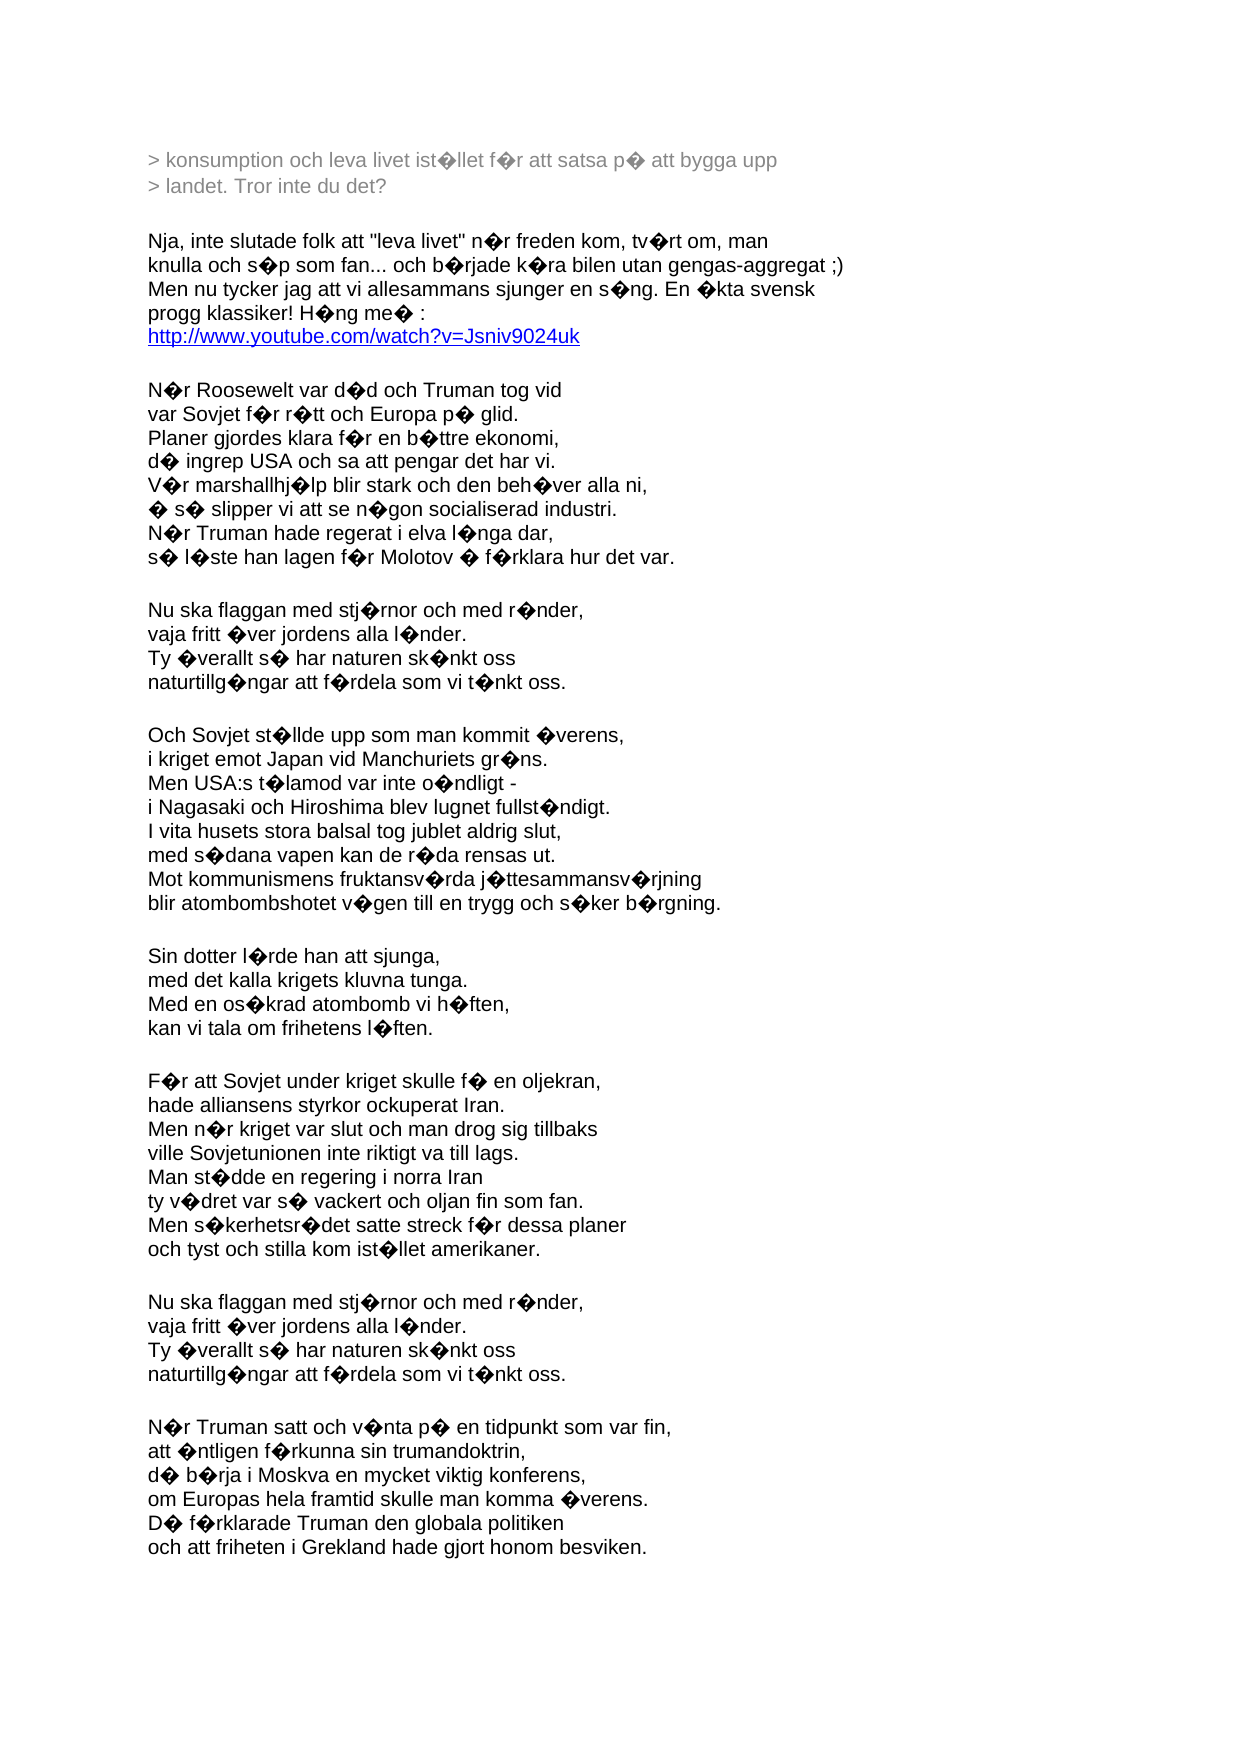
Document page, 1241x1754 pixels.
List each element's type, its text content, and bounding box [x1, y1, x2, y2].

text Sin dotter l�rde han att sjunga, med det kalla krigets kluvna tunga. Med en os�krad atombomb vi h�ften, kan vi tala om frihetens l�ften. [148, 944, 1093, 1040]
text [148, 148, 1093, 197]
text Nja, inte slutade folk att "leva livet" n�r freden kom, tv�rt om, man knulla och s�p som fan... och b�rjade k�ra bilen utan gengas-aggregat ;) Men nu tycker jag att vi allesammans sjunger en s�ng. En �kta svensk progg klassiker! H�ng me� : http://www.youtube.com/watch?v=Jsniv9024uk [148, 228, 1093, 348]
text F�r att Sovjet under kriget skulle f� en oljekran, hade alliansens styrkor ockuperat Iran. Men n�r kriget var slut och man drog sig tillbaks ville Sovjetunionen inte riktigt va till lags. Man st�dde en regering i norra Iran ty v�dret var s� vackert och oljan fin som fan. Men s�kerhetsr�det satte streck f�r dessa planer och tyst och stilla kom ist�llet amerikaner. [148, 1069, 1093, 1261]
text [148, 1415, 1093, 1559]
text Nu ska flaggan med stj�rnor och med r�nder, vaja fritt �ver jordens alla l�nder. Ty �verallt s� har naturen sk�nkt oss naturtillg�ngar att f�rdela som vi t�nkt oss. [148, 598, 1093, 694]
text Nu ska flaggan med stj�rnor och med r�nder, vaja fritt �ver jordens alla l�nder. Ty �verallt s� har naturen sk�nkt oss naturtillg�ngar att f�rdela som vi t�nkt oss. [148, 1290, 1093, 1386]
text N�r Roosewelt var d�d och Truman tog vid var Sovjet f�r r�tt och Europa p� glid. Planer gjordes klara f�r en b�ttre ekonomi, d� ingrep USA och sa att pengar det har vi. V�r marshallhj�lp blir stark och den beh�ver alla ni, � s� slipper vi att se n�gon socialiserad industri. N�r Truman hade regerat i elva l�nga dar, s� l�ste han lagen f�r Molotov � f�rklara hur det var. [148, 377, 1093, 569]
text Och Sovjet st�llde upp som man kommit �verens, i kriget emot Japan vid Manchuriets gr�ns. Men USA:s t�lamod var inte o�ndligt - i Nagasaki och Hiroshima blev lugnet fullst�ndigt. I vita husets stora balsal tog jublet aldrig slut, med s�dana vapen kan de r�da rensas ut. Mot kommunismens fruktansv�rda j�ttesammansv�rjning blir atombombshotet v�gen till en trygg och s�ker b�rgning. [148, 723, 1093, 915]
